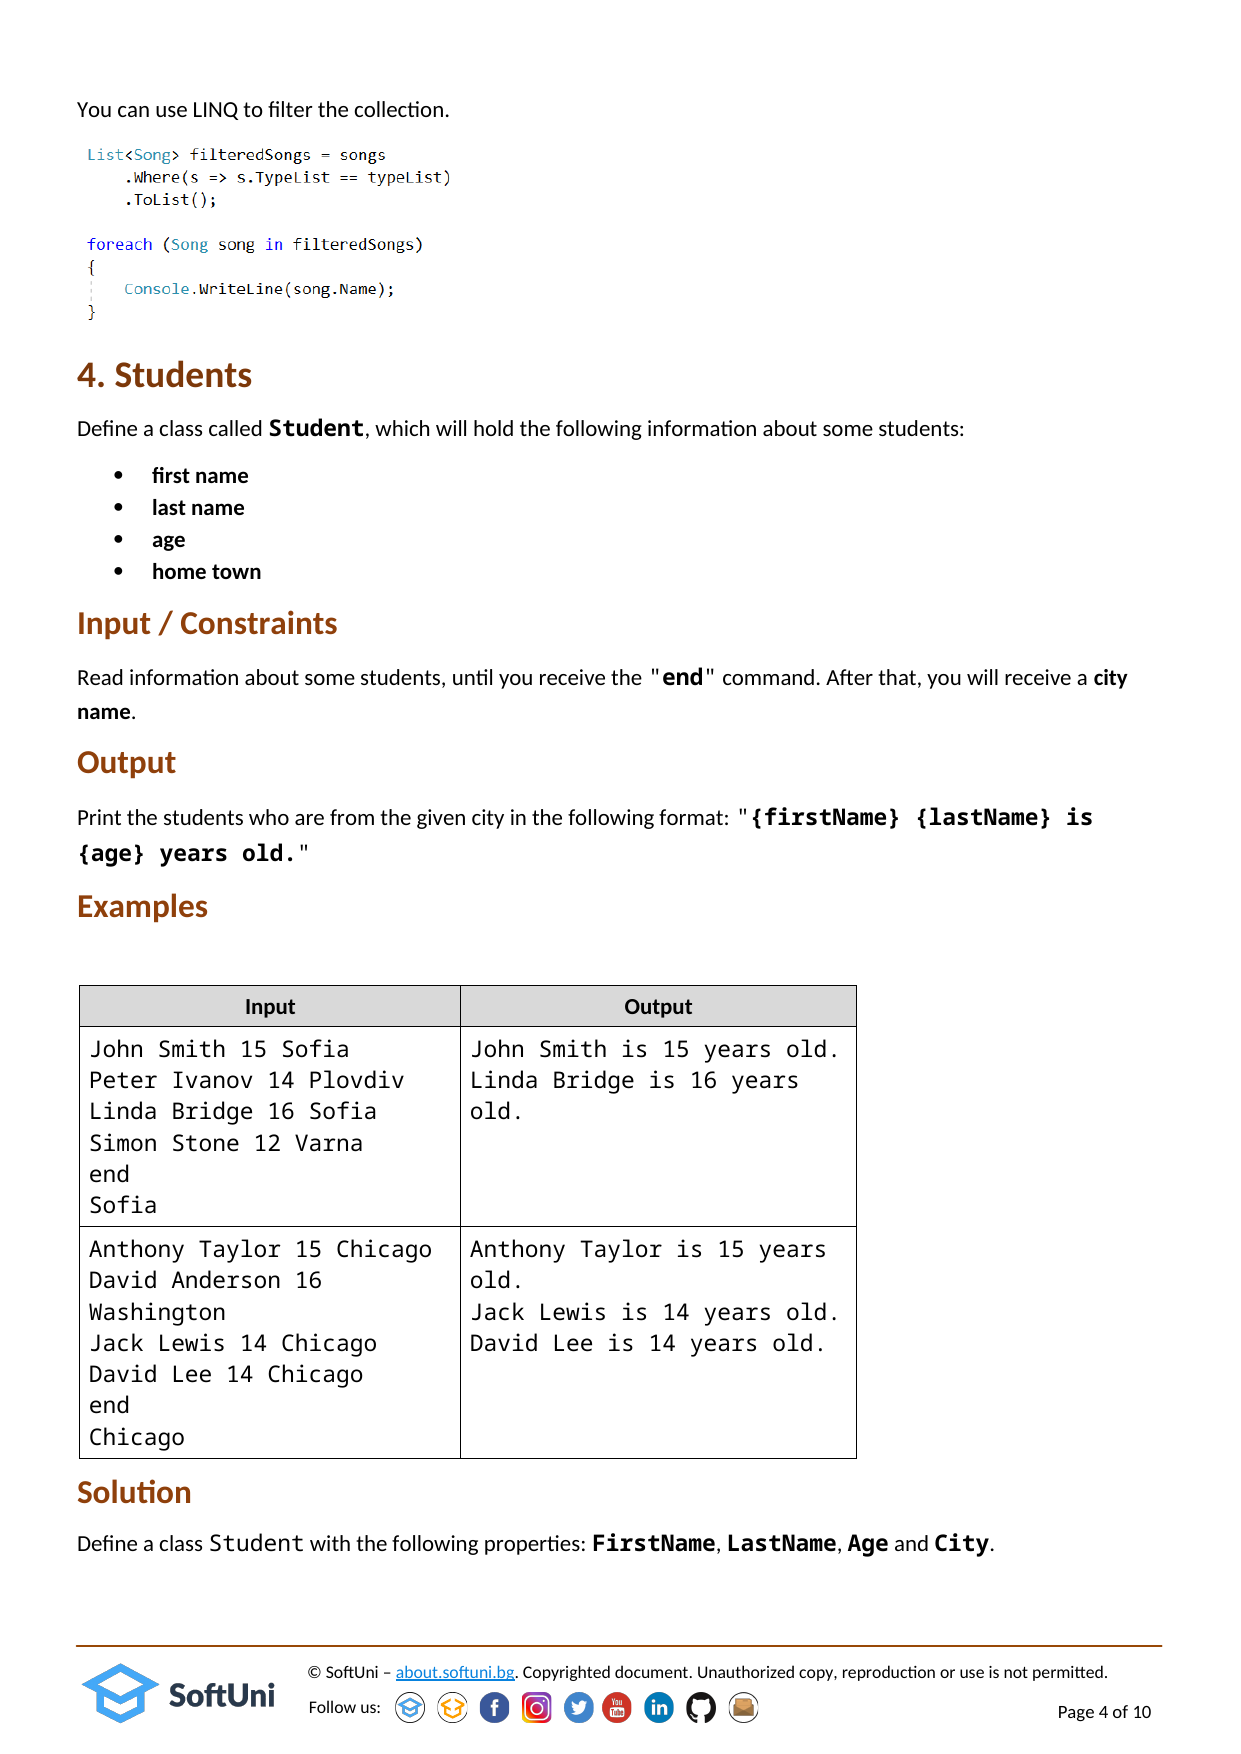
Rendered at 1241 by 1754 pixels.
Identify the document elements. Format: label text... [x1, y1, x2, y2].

text You can use LINQ to filter the collection. [77, 95, 1163, 123]
text Define a class called Student, which will hold the following information about some students: [77, 412, 1163, 444]
table_cell John Smith is 15 years old. Linda Bridge is 16 years old. [461, 1027, 856, 1226]
list last name [114, 493, 1163, 521]
picture [665, 1692, 674, 1701]
picture [522, 1692, 552, 1723]
picture [728, 1692, 759, 1723]
picture [686, 1692, 716, 1723]
picture [644, 1692, 653, 1701]
list first name [114, 461, 1163, 489]
list home town [114, 557, 1163, 585]
text Print the students who are from the given city in the following format: "{firstName} {lastName} is {age} years old." [77, 801, 1163, 868]
list age [114, 525, 1163, 553]
table_cell Anthony Taylor is 15 years old. Jack Lewis is 14 years old. David Lee is 14 years old. [461, 1227, 856, 1458]
picture [479, 1692, 510, 1723]
picture [76, 140, 474, 327]
subtitle Solution [77, 1471, 1163, 1512]
table_header Input [80, 986, 460, 1026]
picture [564, 1692, 594, 1723]
picture [665, 1714, 674, 1723]
table_header Output [461, 986, 856, 1026]
text Input / Constraints [77, 602, 1163, 643]
table_cell Anthony Taylor 15 Chicago David Anderson 16 Washington Jack Lewis 14 Chicago David Lee 14 Chicago end Chicago [80, 1227, 460, 1458]
picture [437, 1692, 468, 1723]
picture [602, 1692, 632, 1723]
picture [395, 1692, 425, 1723]
subtitle Students [77, 351, 1163, 397]
picture [658, 1705, 667, 1714]
subtitle Examples [77, 885, 1163, 926]
picture [644, 1714, 653, 1723]
picture [75, 1658, 281, 1729]
text Define a class Student with the following properties: FirstName, LastName, Age and City. [77, 1527, 1163, 1558]
table_cell John Smith 15 Sofia Peter Ivanov 14 Plovdiv Linda Bridge 16 Sofia Simon Stone 12 Varna end Sofia [80, 1027, 460, 1226]
text Output [77, 741, 1163, 782]
text Read information about some students, until you receive the "end" command. After that, you will receive a city name. [77, 661, 1163, 725]
